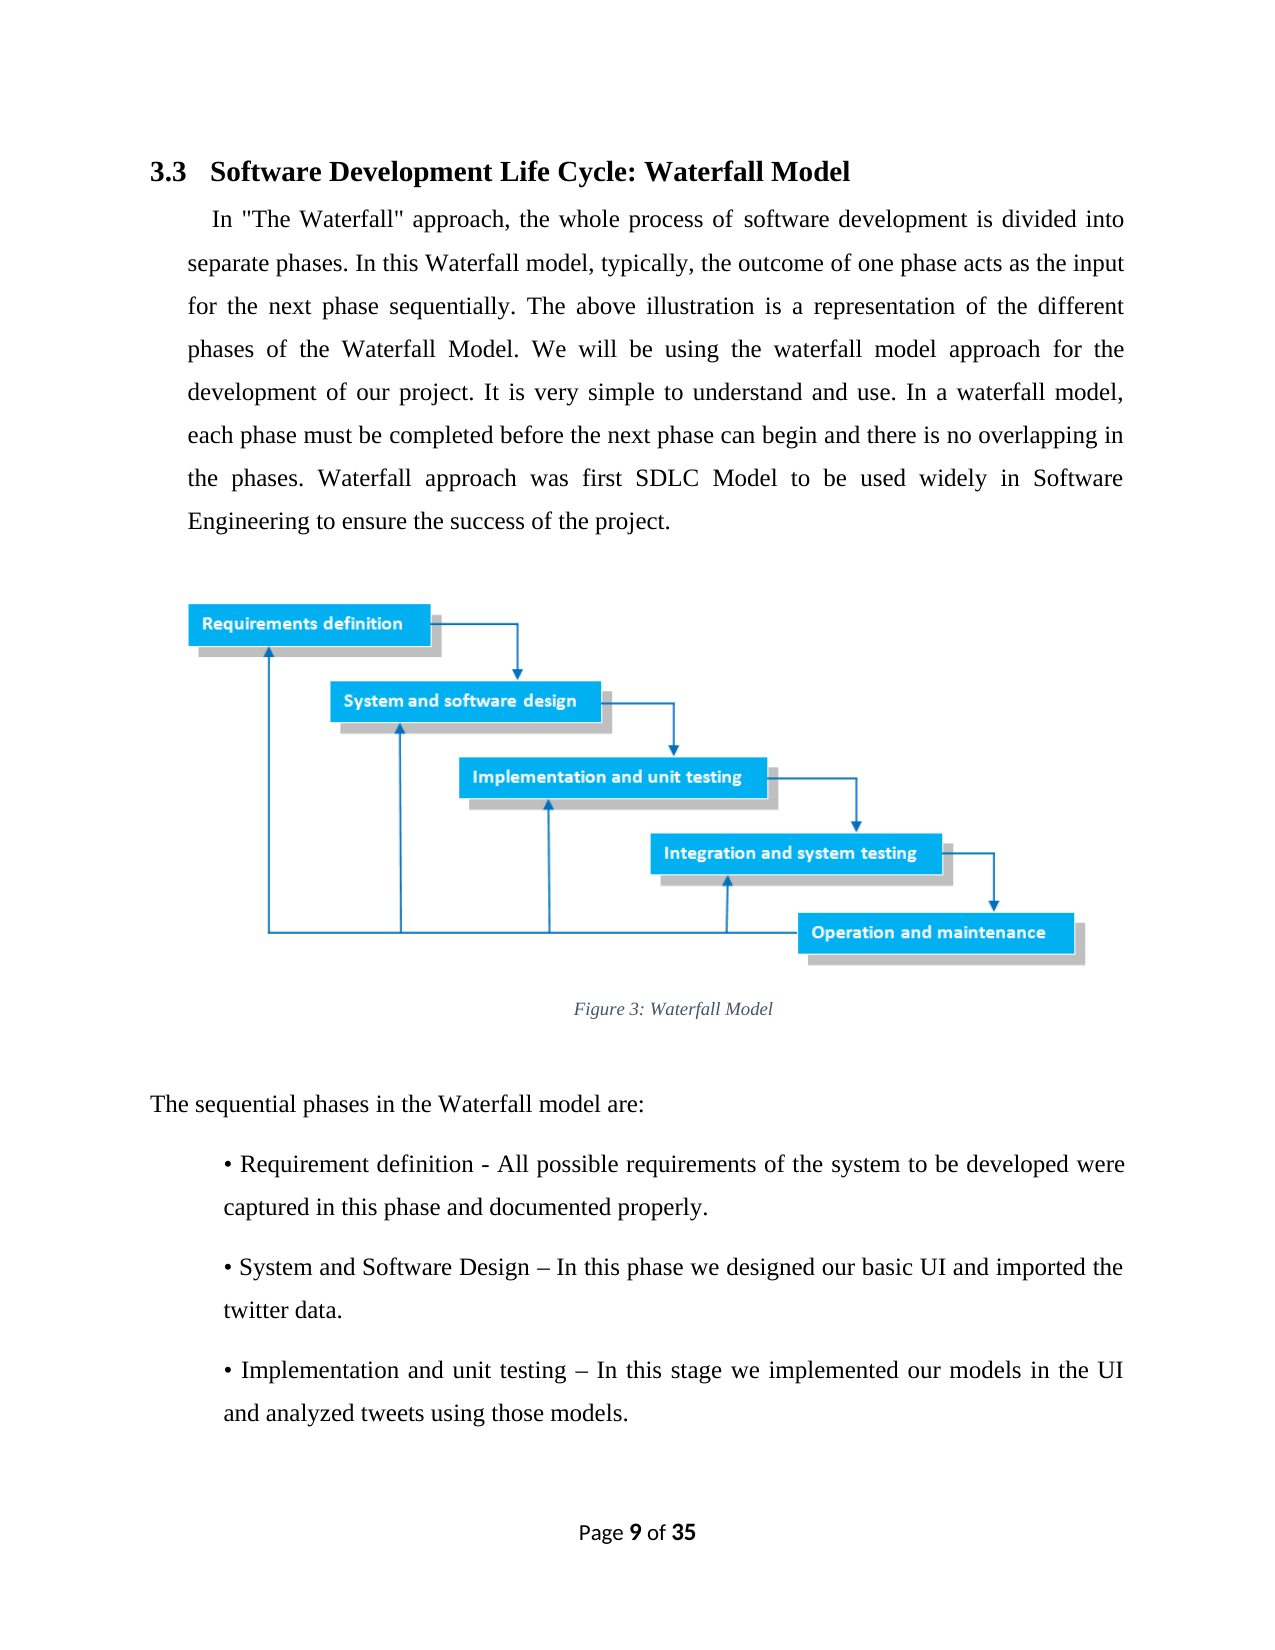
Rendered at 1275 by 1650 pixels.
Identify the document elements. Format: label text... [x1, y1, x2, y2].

list In "The Waterfall" approach, the whole process of software development is divided into separate phases. In this Waterfall model, typically, the outcome of one phase acts as the input for the next phase sequentially. The above illustration is a representation of the different phases of the Waterfall Model. We will be using the waterfall model approach for the development of our project. It is very simple to understand and use. In a waterfall model, each phase must be completed before the next phase can begin and there is no overlapping in the phases. Waterfall approach was first SDLC Model to be used widely in Software Engineering to ensure the success of the project. [150, 204, 1125, 535]
text • System and Software Design – In this phase we designed our basic UI and imported the twitter data. [223, 1252, 1125, 1324]
text • Requirement definition - All possible requirements of the system to be developed were captured in this phase and documented properly. [223, 1149, 1125, 1221]
text • Implementation and unit testing – In this stage we implemented our models in the UI and analyzed tweets using those models. [223, 1355, 1125, 1427]
text The sequential phases in the Waterfall model are: [150, 1089, 1125, 1118]
picture [149, 582, 1126, 989]
subtitle Software Development Life Cycle: Waterfall Model [150, 154, 1125, 188]
